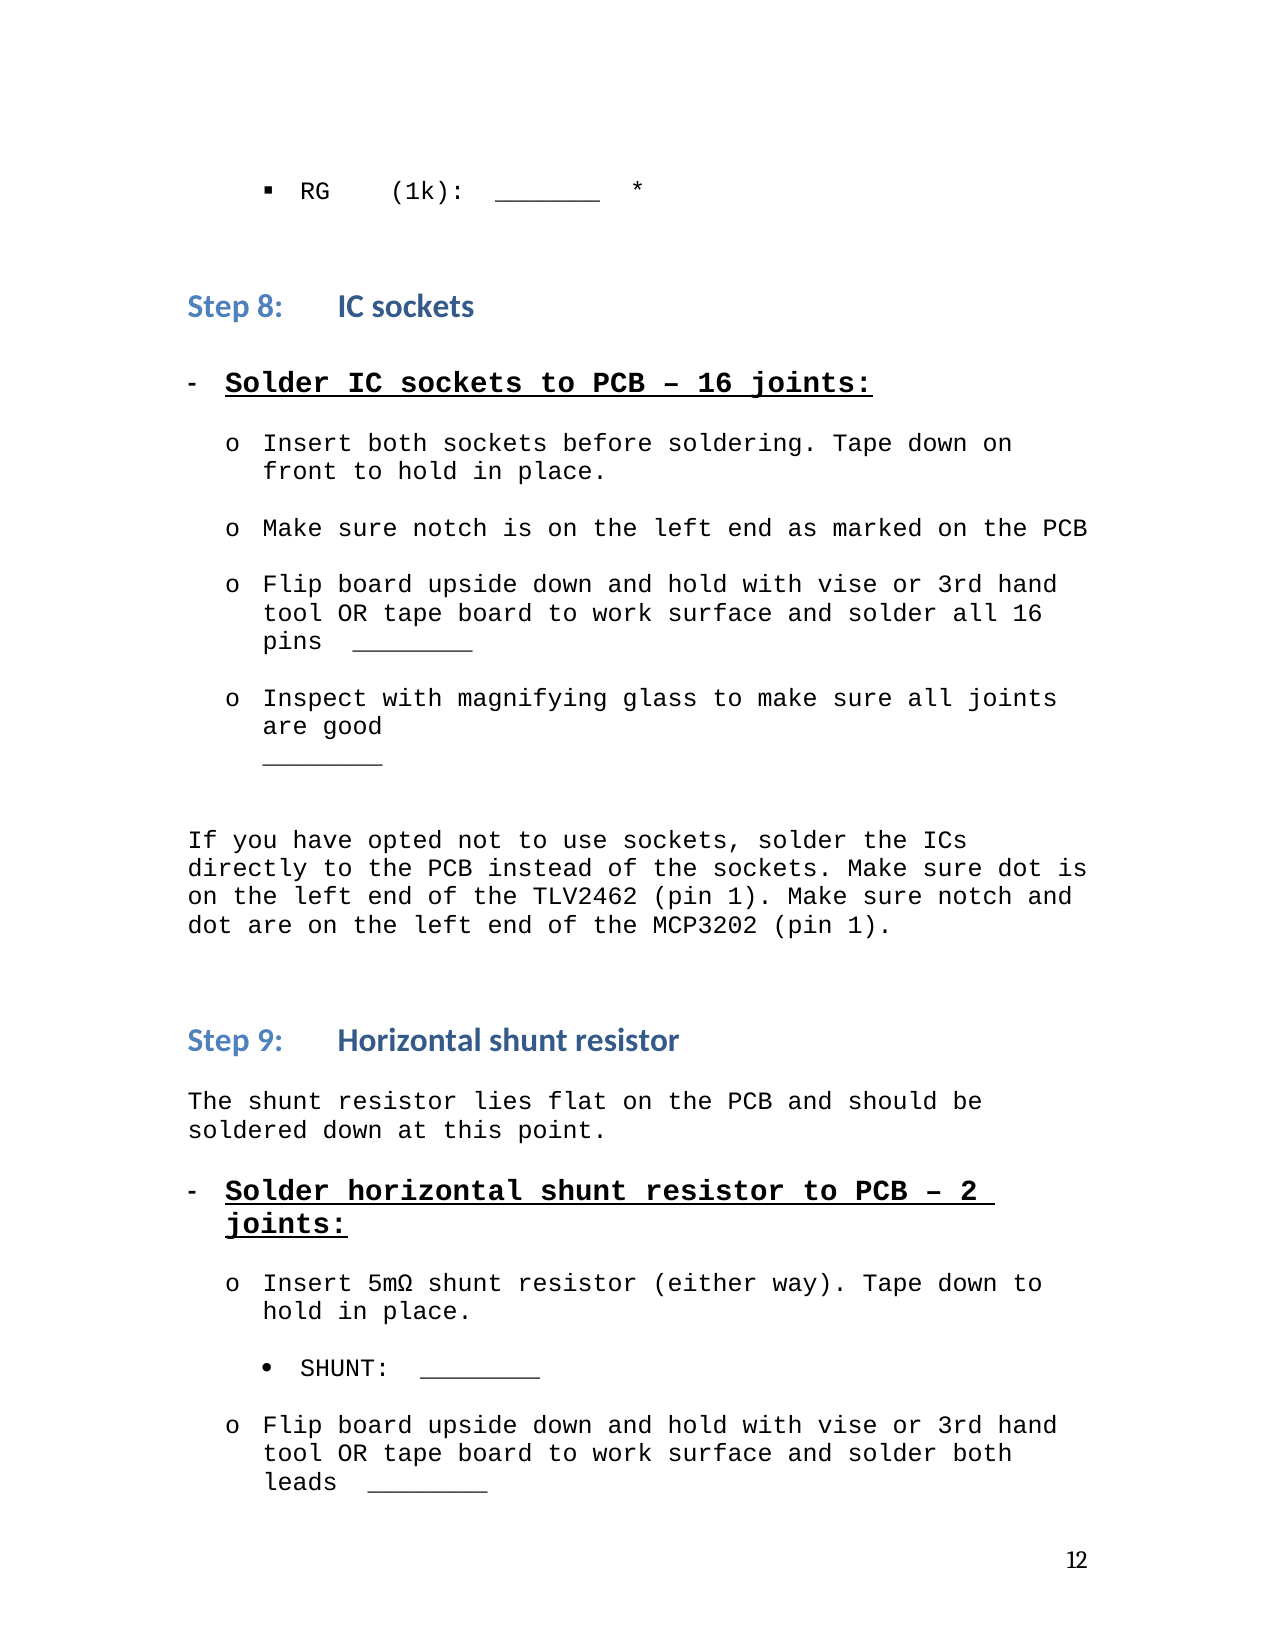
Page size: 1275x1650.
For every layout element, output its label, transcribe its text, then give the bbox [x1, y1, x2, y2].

subtitle IC sockets [187, 285, 1087, 366]
list Inspect with magnifying glass to make sure all joints are good [225, 686, 1087, 742]
list If you have opted not to use sockets, solder the ICs directly to the PCB instead of the sockets. Make sure dot is on the left end of the TLV2462 (pin 1). Make sure notch and dot are on the left end of the MCP3202 (pin 1). [187, 827, 1087, 941]
text The shunt resistor lies flat on the PCB and should be soldered down at this point. [187, 1089, 1087, 1146]
subtitle Horizontal shunt resistor [187, 1019, 1087, 1060]
list Insert both sockets before soldering. Tape down on front to hold in place. [225, 430, 1087, 487]
list Insert 5mΩ shunt resistor (either way). Tape down to hold in place. [225, 1271, 1087, 1327]
list SHUNT: ________ [262, 1356, 1087, 1384]
list Make sure notch is on the left end as marked on the PCB [225, 515, 1087, 543]
list ________ [262, 742, 1087, 771]
list Solder horizontal shunt resistor to PCB – 2 joints: [187, 1174, 1087, 1271]
list Flip board upside down and hold with vise or 3rd hand tool OR tape board to work surface and solder all 16 pins ________ [225, 572, 1087, 657]
list Solder IC sockets to PCB – 16 joints: [187, 366, 1087, 401]
list RG (1k): _______ * [262, 178, 1087, 207]
list Flip board upside down and hold with vise or 3rd hand tool OR tape board to work surface and solder both leads ________ [225, 1413, 1087, 1498]
